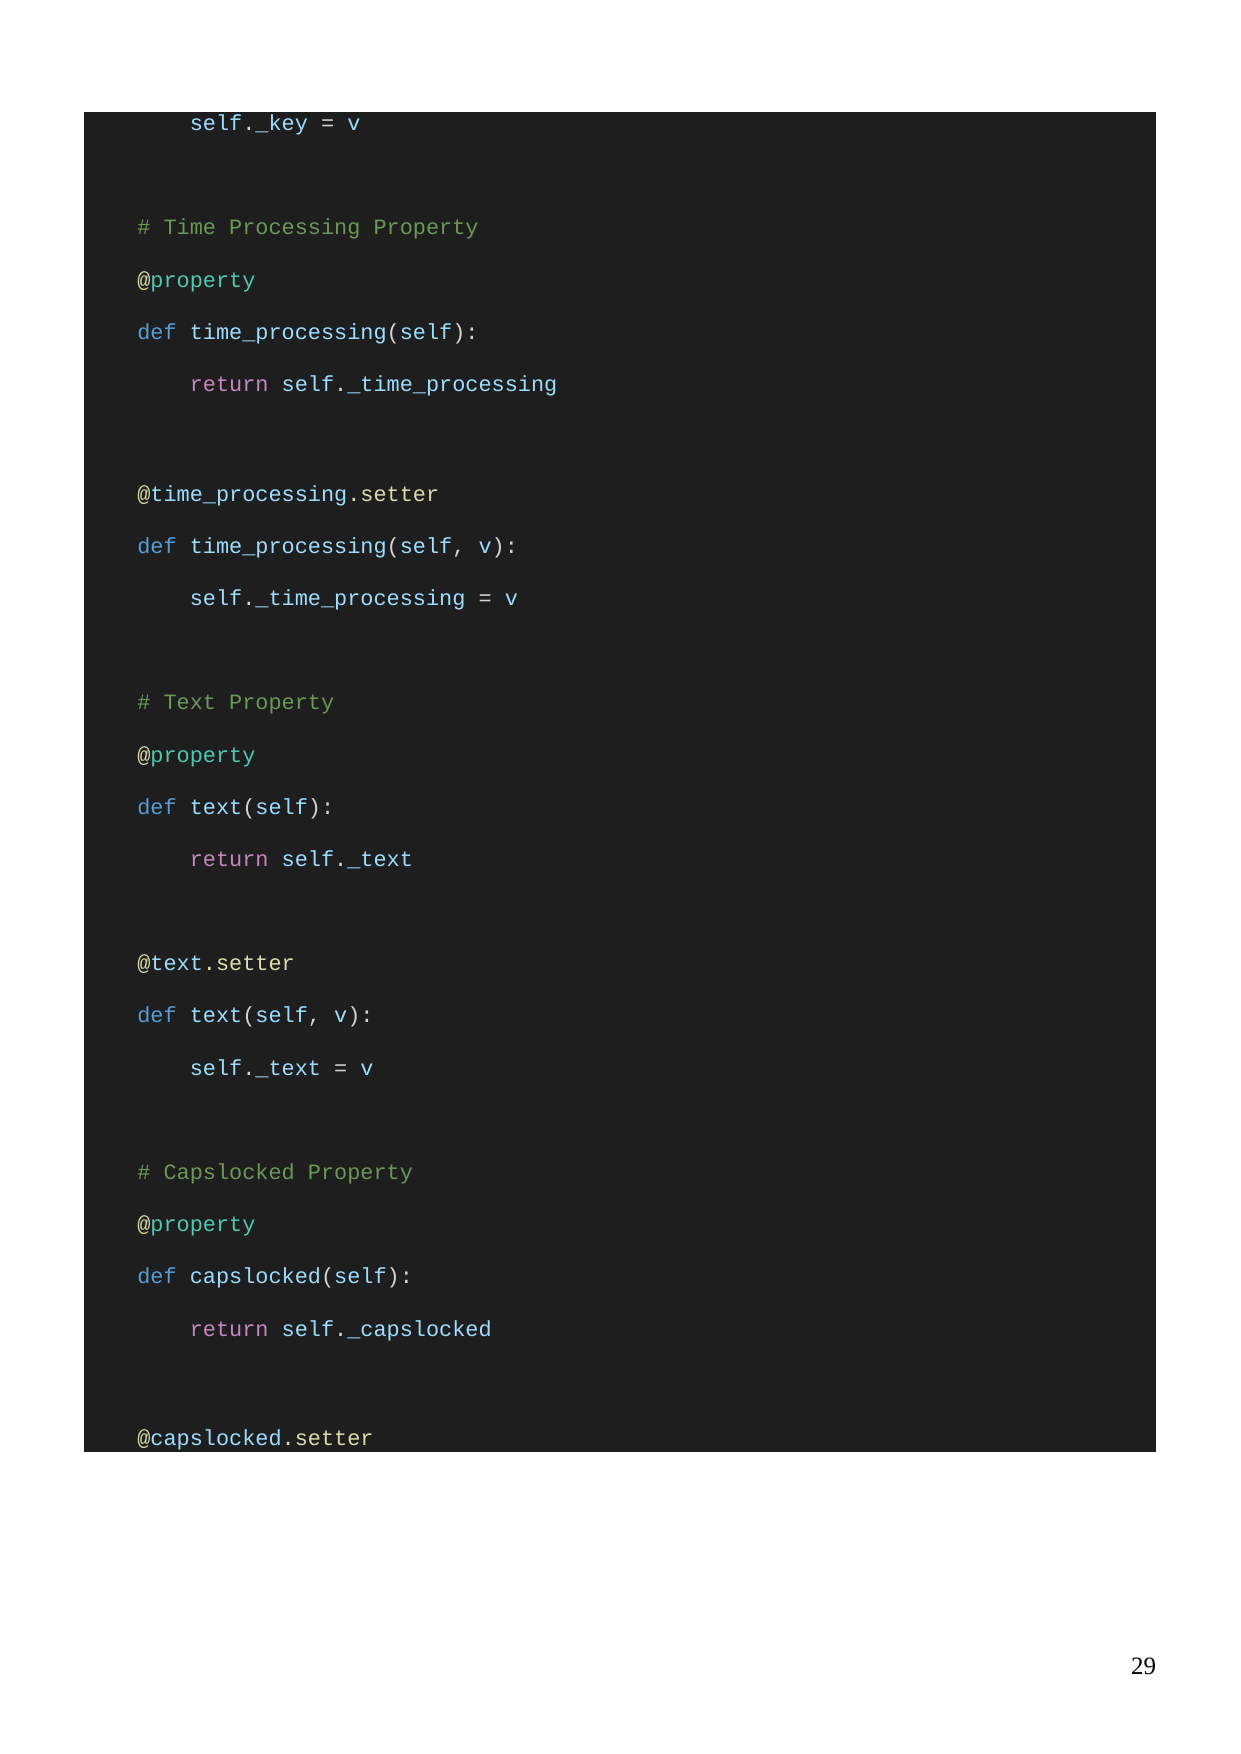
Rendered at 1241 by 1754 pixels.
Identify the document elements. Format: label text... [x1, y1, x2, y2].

text @property [84, 269, 1156, 293]
text @property [84, 744, 1156, 768]
text @text.setter [84, 952, 1156, 977]
text # Text Property [84, 692, 1156, 716]
text def text(self, v): [84, 1005, 1156, 1029]
text self._text = v [84, 1057, 1156, 1082]
text @capslocked.setter [84, 1427, 1156, 1452]
text return self._time_processing [84, 373, 1156, 398]
text self._key = v [84, 112, 1156, 137]
text return self._text [84, 848, 1156, 873]
text @property [84, 1213, 1156, 1238]
text self._time_processing = v [84, 587, 1156, 612]
text # Capslocked Property [84, 1161, 1156, 1186]
text return self._capslocked [84, 1318, 1156, 1343]
text @time_processing.setter [84, 483, 1156, 508]
text def text(self): [84, 796, 1156, 821]
text def capslocked(self): [84, 1266, 1156, 1290]
text def time_processing(self, v): [84, 535, 1156, 560]
text # Time Processing Property [84, 217, 1156, 241]
text def time_processing(self): [84, 321, 1156, 346]
